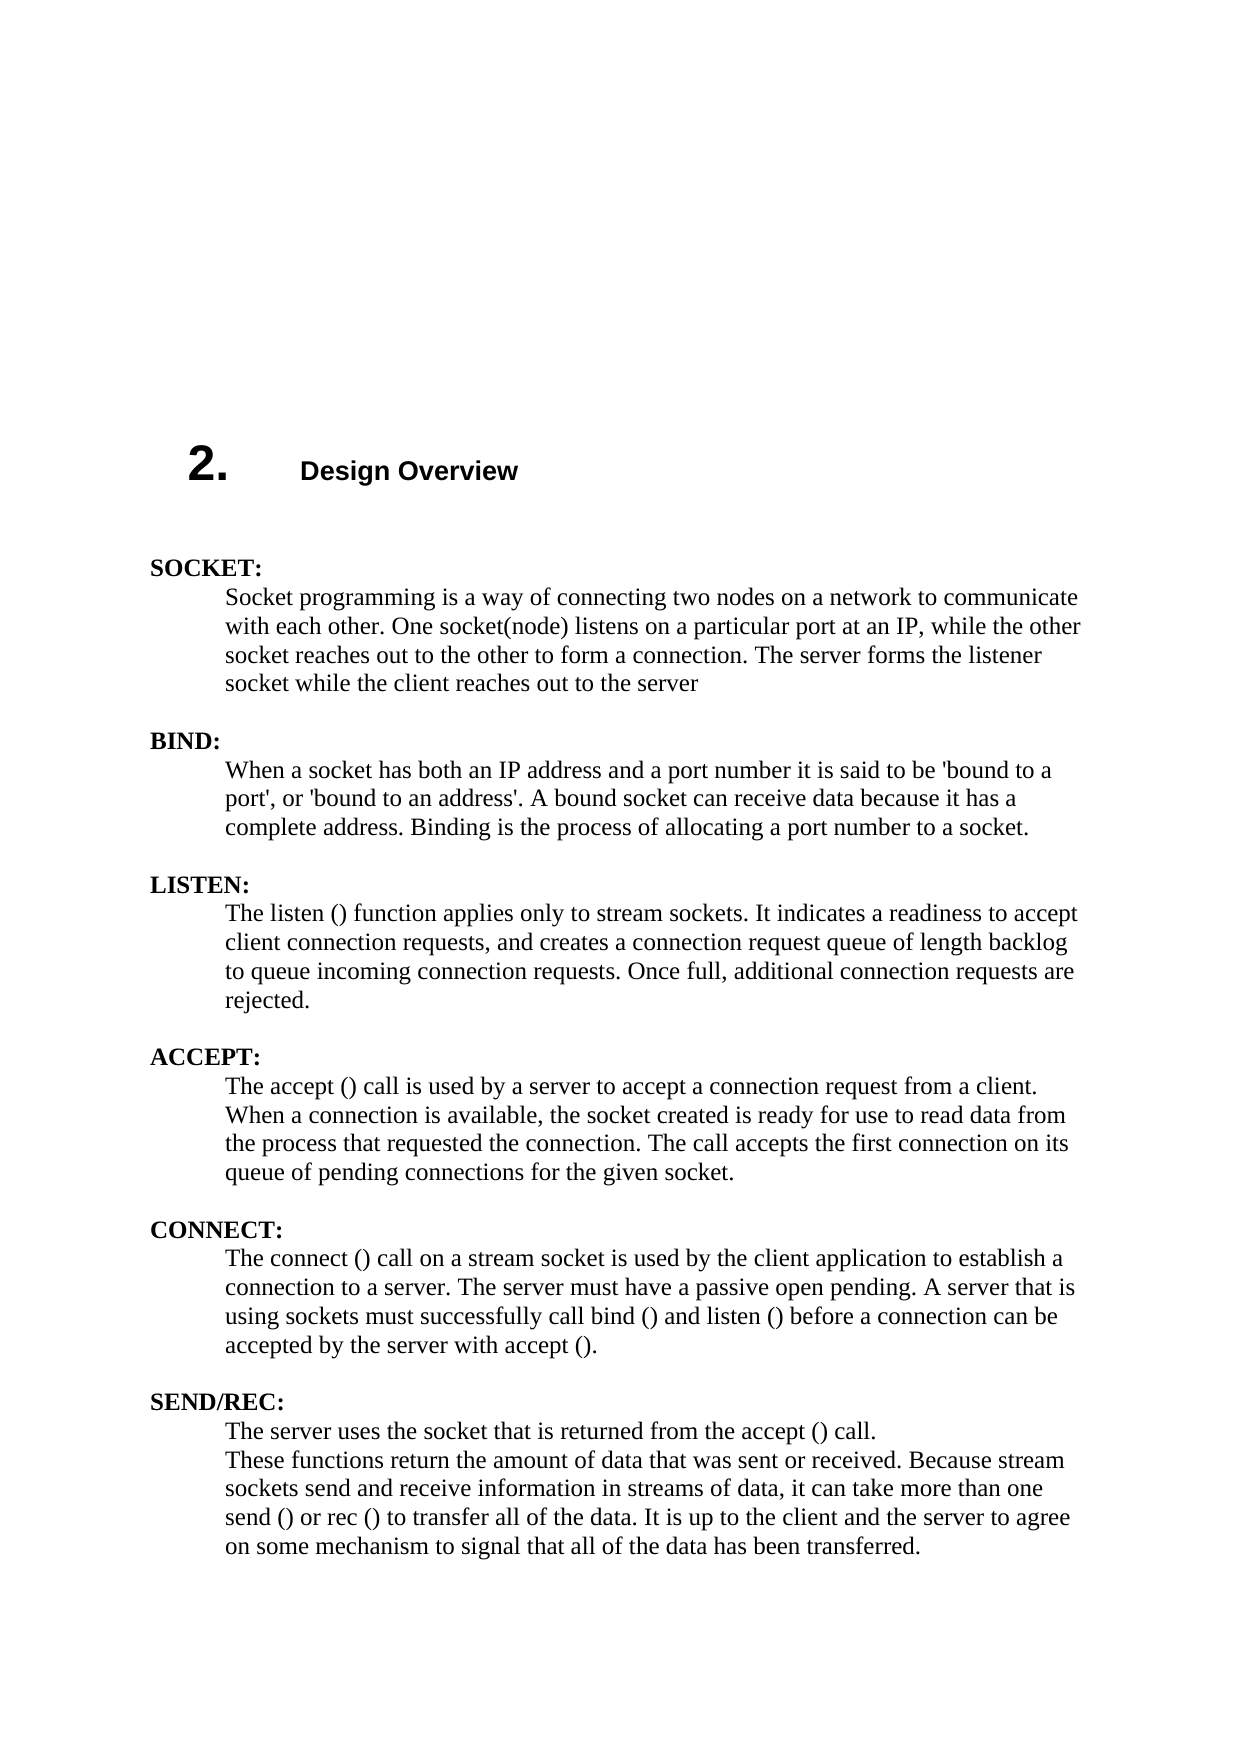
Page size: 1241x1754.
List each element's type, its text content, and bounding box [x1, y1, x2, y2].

text These functions return the amount of data that was sent or received. Because stream sockets send and receive information in streams of data, it can take more than one send () or rec () to transfer all of the data. It is up to the client and the server to agree on some mechanism to signal that all of the data has been transferred. [225, 1445, 1090, 1560]
text The accept () call is used by a server to accept a connection request from a client. When a connection is available, the socket created is ready for use to read data from the process that requested the connection. The call accepts the first connection on its queue of pending connections for the given socket. [225, 1071, 1090, 1186]
text SOCKET: [150, 553, 1090, 582]
text When a socket has both an IP address and a port number it is said to be 'bound to a port', or 'bound to an address'. A bound socket can receive data because it has a complete address. Binding is the process of allocating a port number to a socket. [225, 755, 1090, 841]
text ACCEPT: [150, 1042, 1090, 1071]
text LISTEN: [150, 870, 1090, 898]
text CONNECT: [150, 1215, 1090, 1243]
text Socket programming is a way of connecting two nodes on a network to communicate with each other. One socket(node) listens on a particular port at an IP, while the other socket reaches out to the other to form a connection. The server forms the listener socket while the client reaches out to the server [225, 582, 1090, 697]
text SEND/REC: [150, 1387, 1090, 1416]
text The connect () call on a stream socket is used by the client application to establish a connection to a server. The server must have a passive open pending. A server that is using sockets must successfully call bind () and listen () before a connection can be accepted by the server with accept (). [225, 1243, 1090, 1358]
text The server uses the socket that is returned from the accept () call. [225, 1416, 1090, 1445]
text BIND: [150, 726, 1090, 755]
text The listen () function applies only to stream sockets. It indicates a readiness to accept client connection requests, and creates a connection request queue of length backlog to queue incoming connection requests. Once full, additional connection requests are rejected. [225, 898, 1090, 1013]
list Design Overview [187, 433, 1090, 491]
